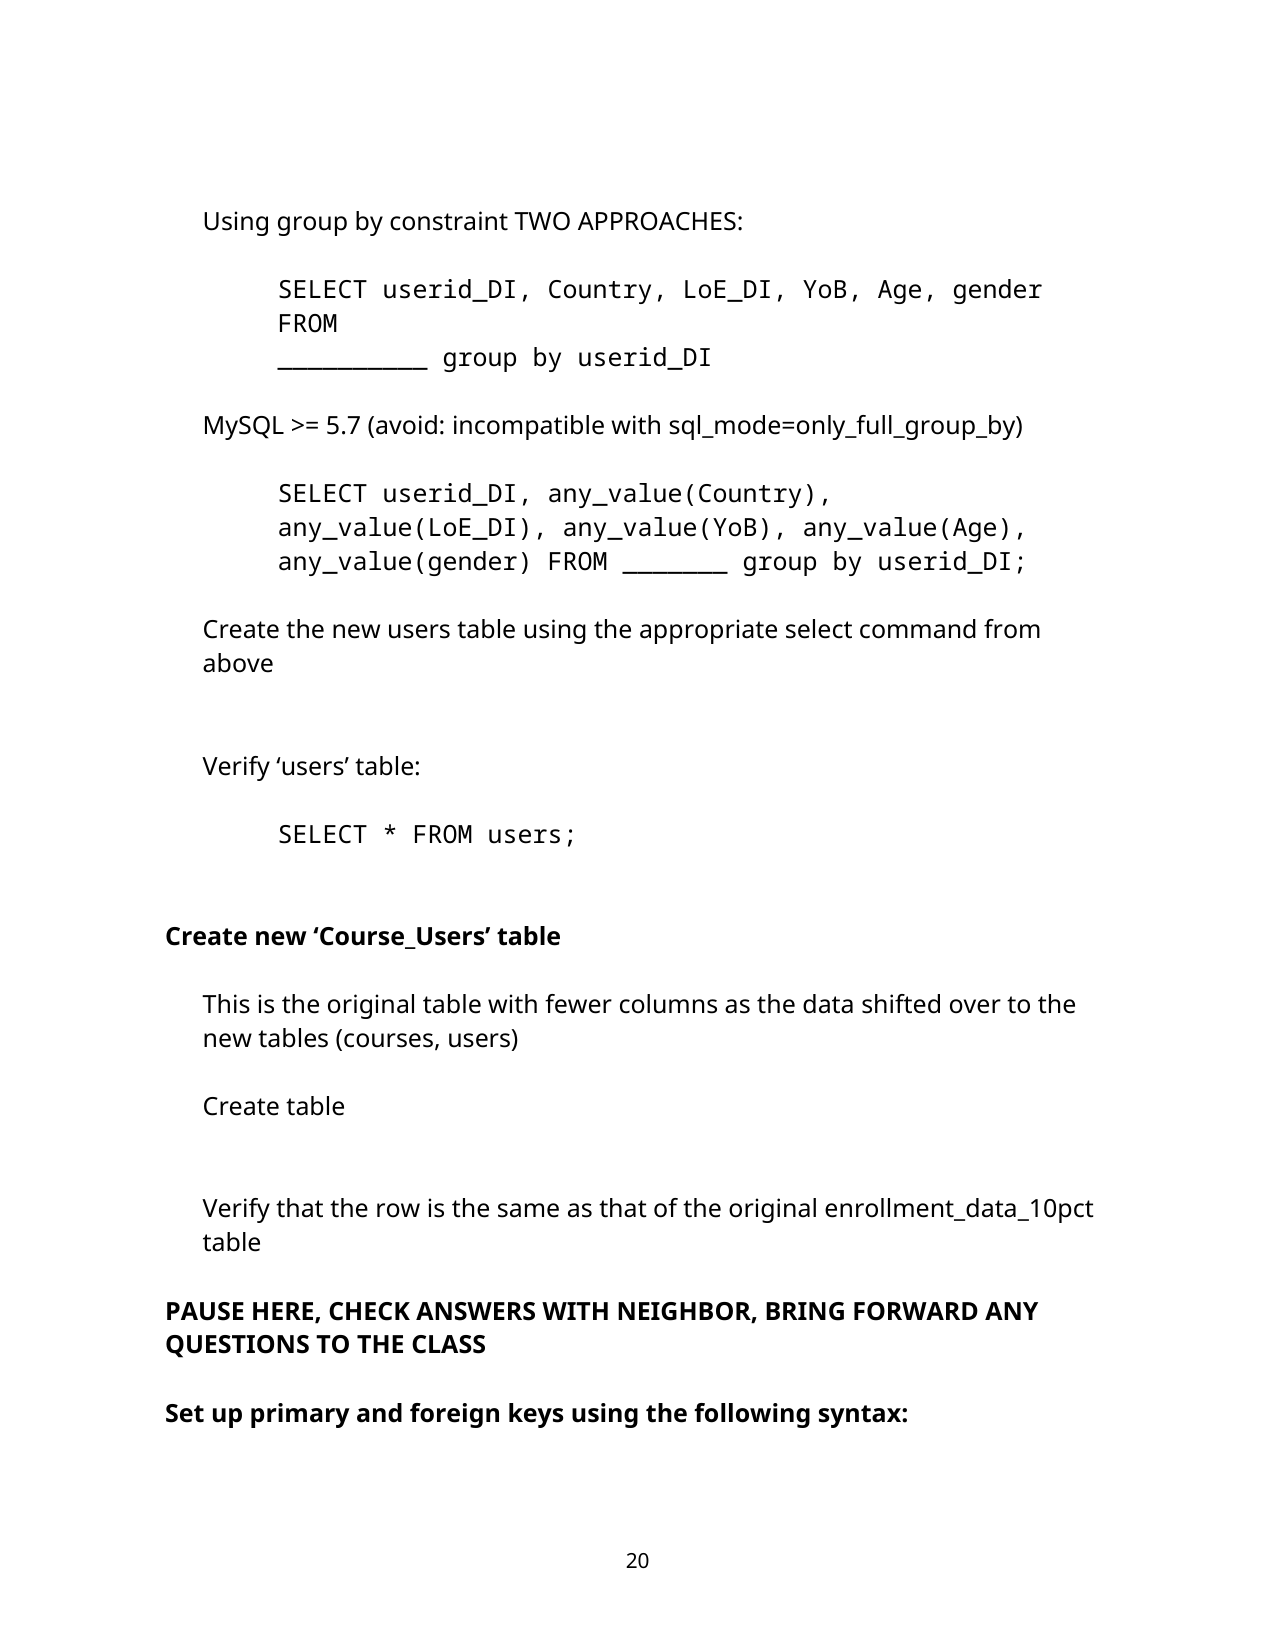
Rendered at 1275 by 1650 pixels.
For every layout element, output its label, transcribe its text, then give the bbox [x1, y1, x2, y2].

text This is the original table with fewer columns as the data shifted over to the new tables (courses, users) [202, 987, 1110, 1055]
text Set up primary and foreign keys using the following syntax: [165, 1395, 1110, 1429]
text PAUSE HERE, CHECK ANSWERS WITH NEIGHBOR, BRING FORWARD ANY QUESTIONS TO THE CLASS [165, 1293, 1110, 1361]
text SELECT * FROM users; [277, 816, 1110, 850]
text Using group by constraint TWO APPROACHES: [202, 203, 1110, 237]
text Create new ‘Course_Users’ table [165, 918, 1110, 952]
text Create table [202, 1089, 1110, 1123]
text __________ group by userid_DI [277, 339, 1110, 373]
text Verify ‘users’ table: [202, 748, 1110, 782]
text SELECT userid_DI, any_value(Country), any_value(LoE_DI), any_value(YoB), any_value(Age), any_value(gender) FROM _______ group by userid_DI; [277, 476, 1110, 578]
text Verify that the row is the same as that of the original enrollment_data_10pct table [202, 1191, 1110, 1259]
text MySQL >= 5.7 (avoid: incompatible with sql_mode=only_full_group_by) [202, 407, 1110, 442]
text Create the new users table using the appropriate select command from above [202, 612, 1110, 680]
text SELECT userid_DI, Country, LoE_DI, YoB, Age, gender FROM [277, 271, 1110, 339]
